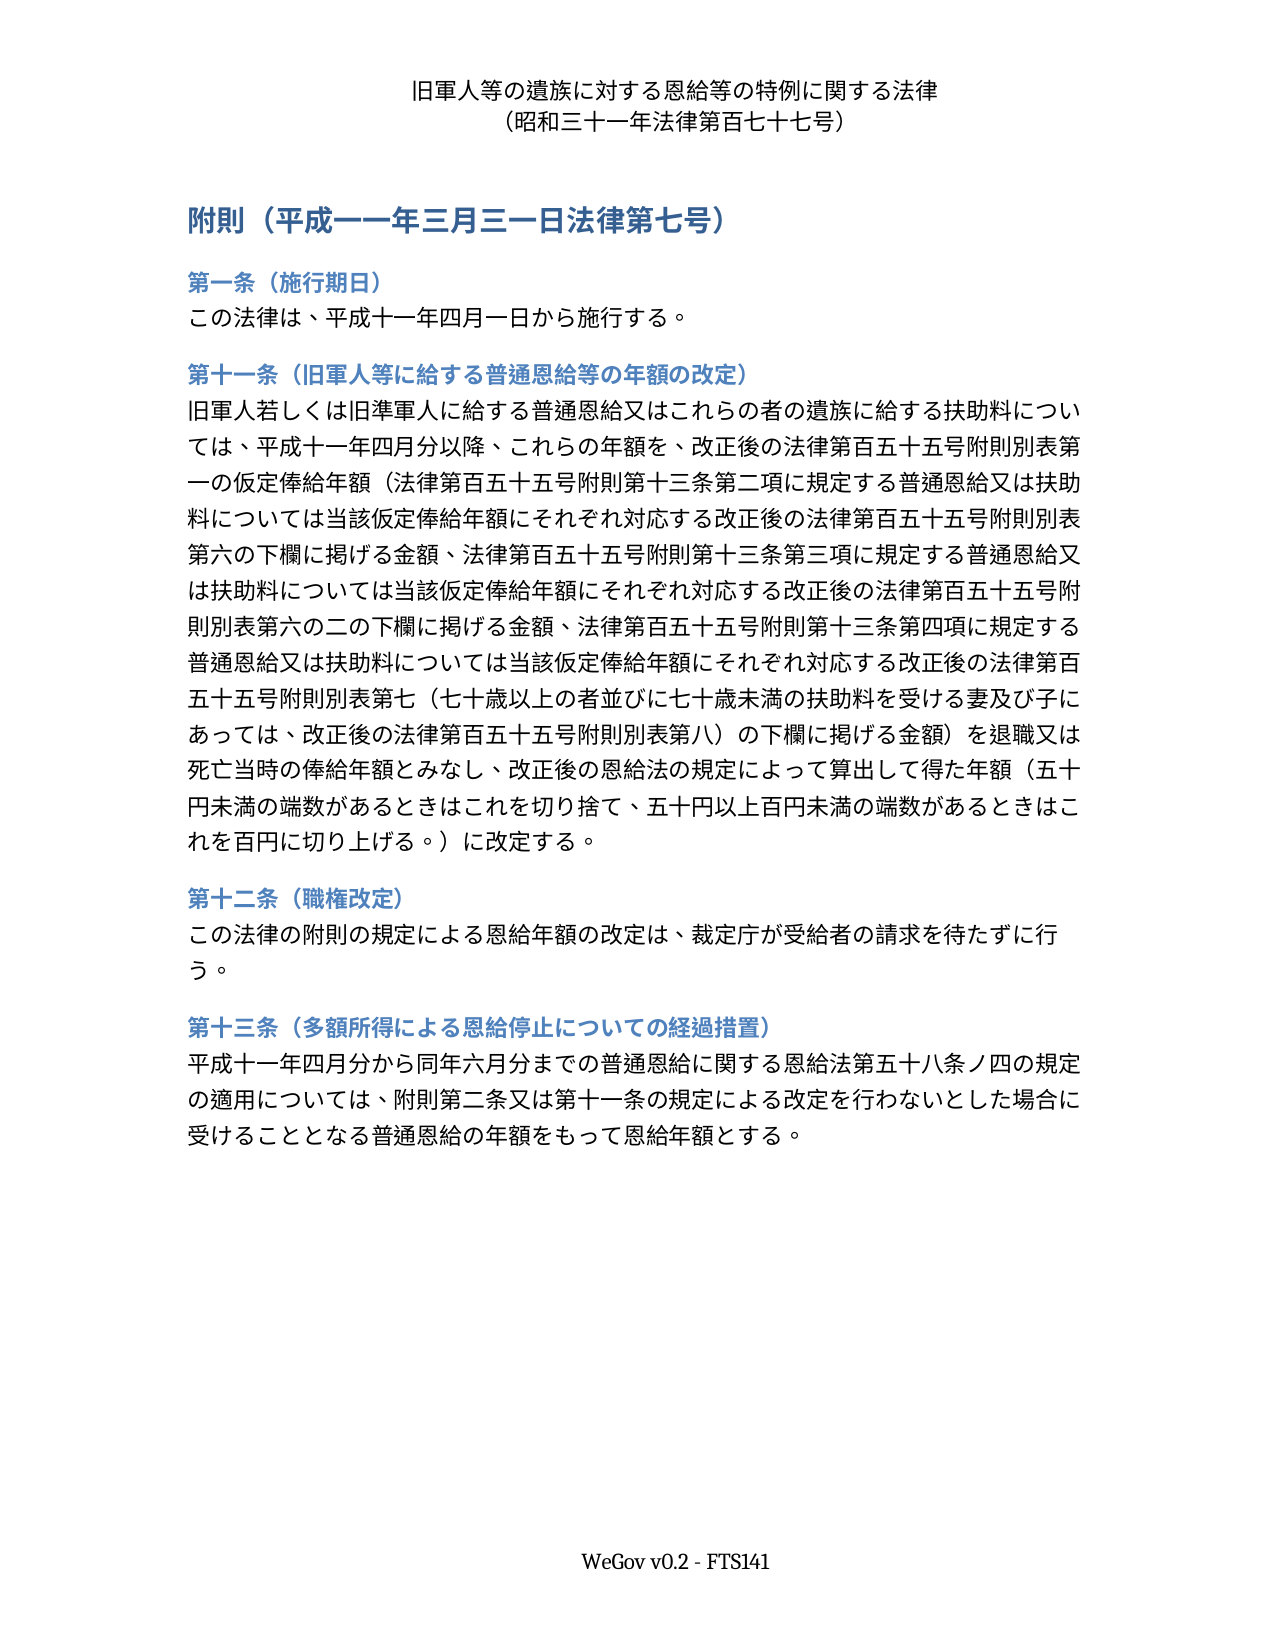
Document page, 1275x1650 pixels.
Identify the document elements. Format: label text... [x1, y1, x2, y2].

text 旧軍人若しくは旧準軍人に給する普通恩給又はこれらの者の遺族に給する扶助料については、平成十一年四月分以降、これらの年額を、改正後の法律第百五十五号附則別表第一の仮定俸給年額（法律第百五十五号附則第十三条第二項に規定する普通恩給又は扶助料については当該仮定俸給年額にそれぞれ対応する改正後の法律第百五十五号附則別表第六の下欄に掲げる金額、法律第百五十五号附則第十三条第三項に規定する普通恩給又は扶助料については当該仮定俸給年額にそれぞれ対応する改正後の法律第百五十五号附則別表第六の二の下欄に掲げる金額、法律第百五十五号附則第十三条第四項に規定する普通恩給又は扶助料については当該仮定俸給年額にそれぞれ対応する改正後の法律第百五十五号附則別表第七（七十歳以上の者並びに七十歳未満の扶助料を受ける妻及び子にあっては、改正後の法律第百五十五号附則別表第八）の下欄に掲げる金額）を退職又は死亡当時の俸給年額とみなし、改正後の恩給法の規定によって算出して得た年額（五十円未満の端数があるときはこれを切り捨て、五十円以上百円未満の端数があるときはこれを百円に切り上げる。）に改定する。 [187, 395, 1087, 858]
text この法律は、平成十一年四月一日から施行する。 [187, 302, 1087, 334]
subtitle 第一条（施行期日） [187, 266, 1087, 298]
text この法律の附則の規定による恩給年額の改定は、裁定庁が受給者の請求を待たずに行う。 [187, 919, 1087, 986]
text 平成十一年四月分から同年六月分までの普通恩給に関する恩給法第五十八条ノ四の規定の適用については、附則第二条又は第十一条の規定による改定を行わないとした場合に受けることとなる普通恩給の年額をもって恩給年額とする。 [187, 1048, 1087, 1151]
subtitle 附則（平成一一年三月三一日法律第七号） [187, 200, 1087, 240]
subtitle 第十二条（職権改定） [187, 883, 1087, 914]
subtitle 第十三条（多額所得による恩給停止についての経過措置） [187, 1012, 1087, 1043]
subtitle 第十一条（旧軍人等に給する普通恩給等の年額の改定） [187, 359, 1087, 390]
